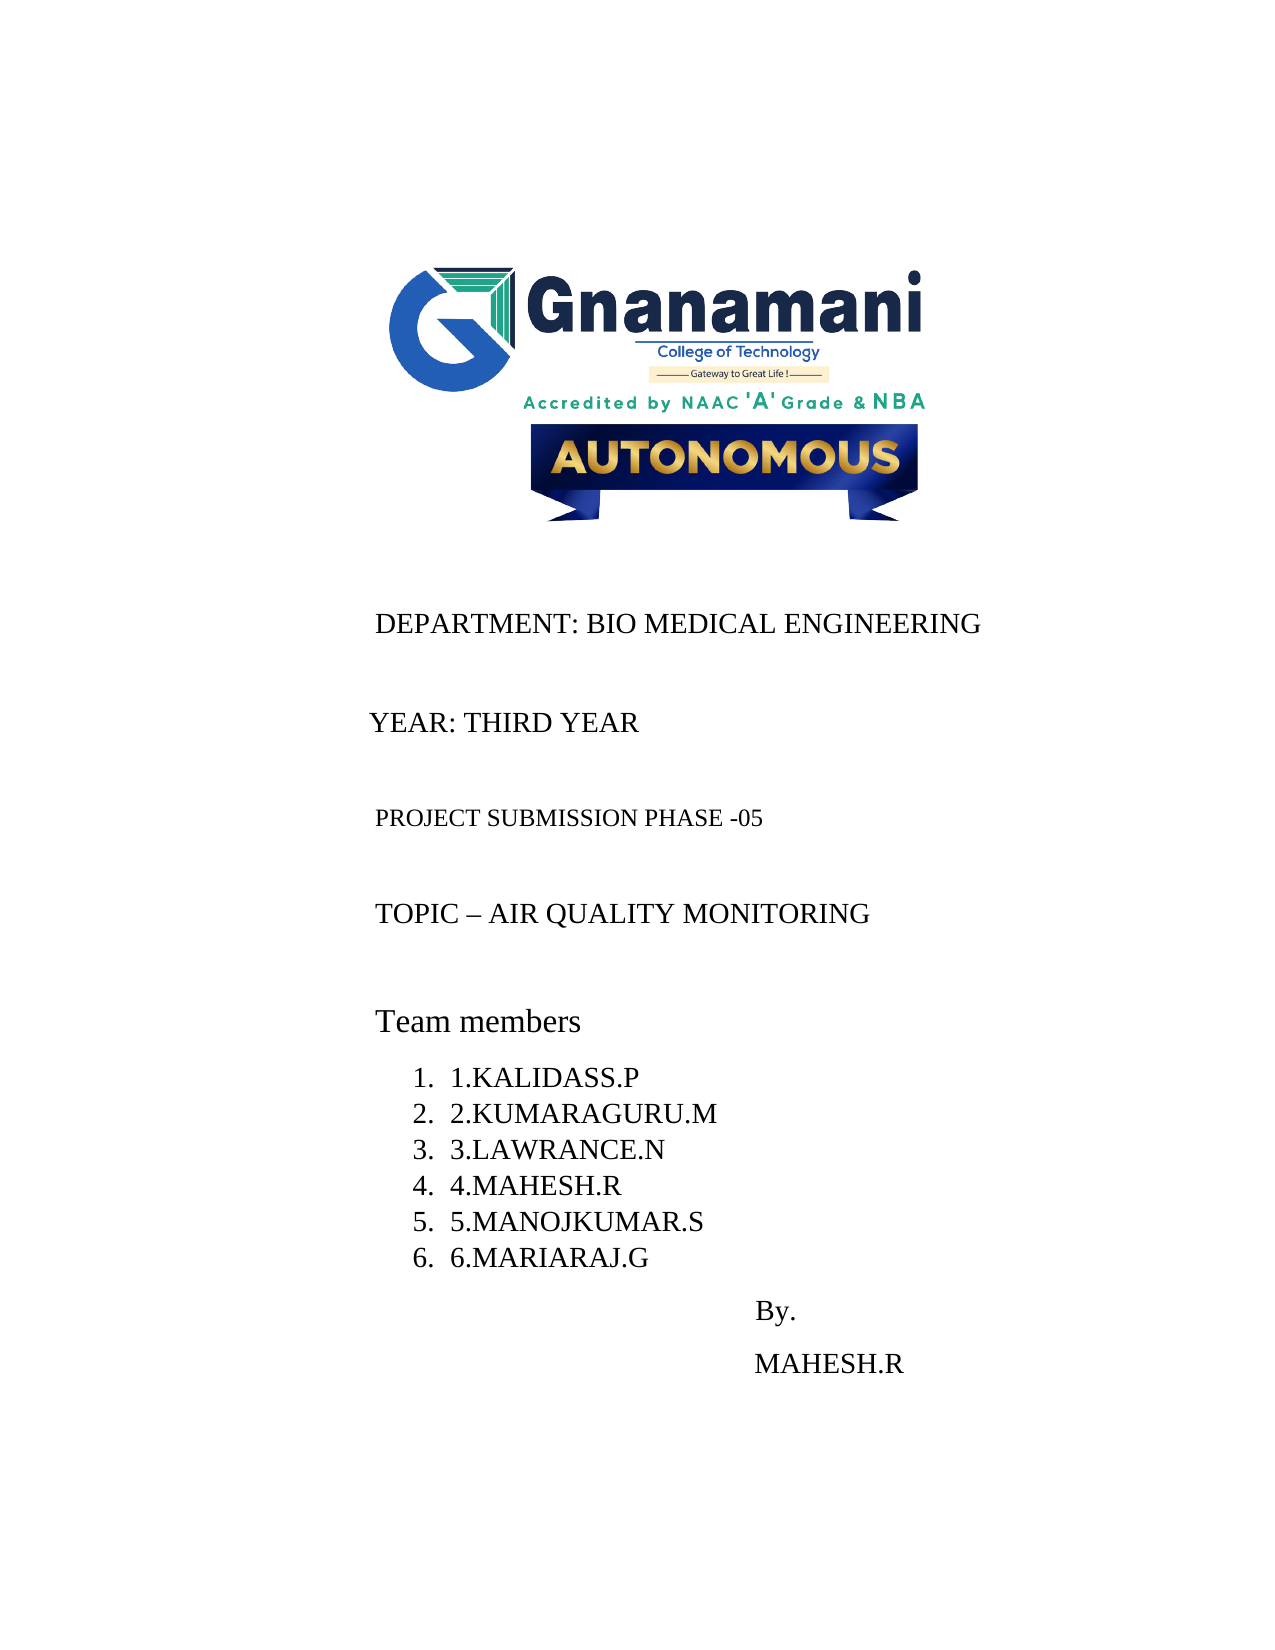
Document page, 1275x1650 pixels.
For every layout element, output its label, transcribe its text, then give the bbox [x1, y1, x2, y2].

text PROJECT SUBMISSION PHASE -05 [300, 803, 1125, 832]
list 5.MANOJKUMAR.S [412, 1204, 1125, 1238]
list 6.MARIARAJ.G [412, 1241, 1125, 1274]
list 4.MAHESH.R [412, 1168, 1125, 1202]
text DEPARTMENT: BIO MEDICAL ENGINEERING [300, 606, 1125, 639]
list 2.KUMARAGURU.M [412, 1096, 1125, 1129]
text By. [412, 1293, 1125, 1327]
list 1.KALIDASS.P [412, 1060, 1125, 1093]
text TOPIC – AIR QUALITY MONITORING [300, 896, 1125, 930]
text MAHESH.R [300, 1346, 1125, 1380]
picture [377, 259, 947, 532]
text Team members [300, 1002, 1125, 1040]
list 3.LAWRANCE.N [412, 1132, 1125, 1166]
text YEAR: THIRD YEAR [150, 705, 1125, 739]
